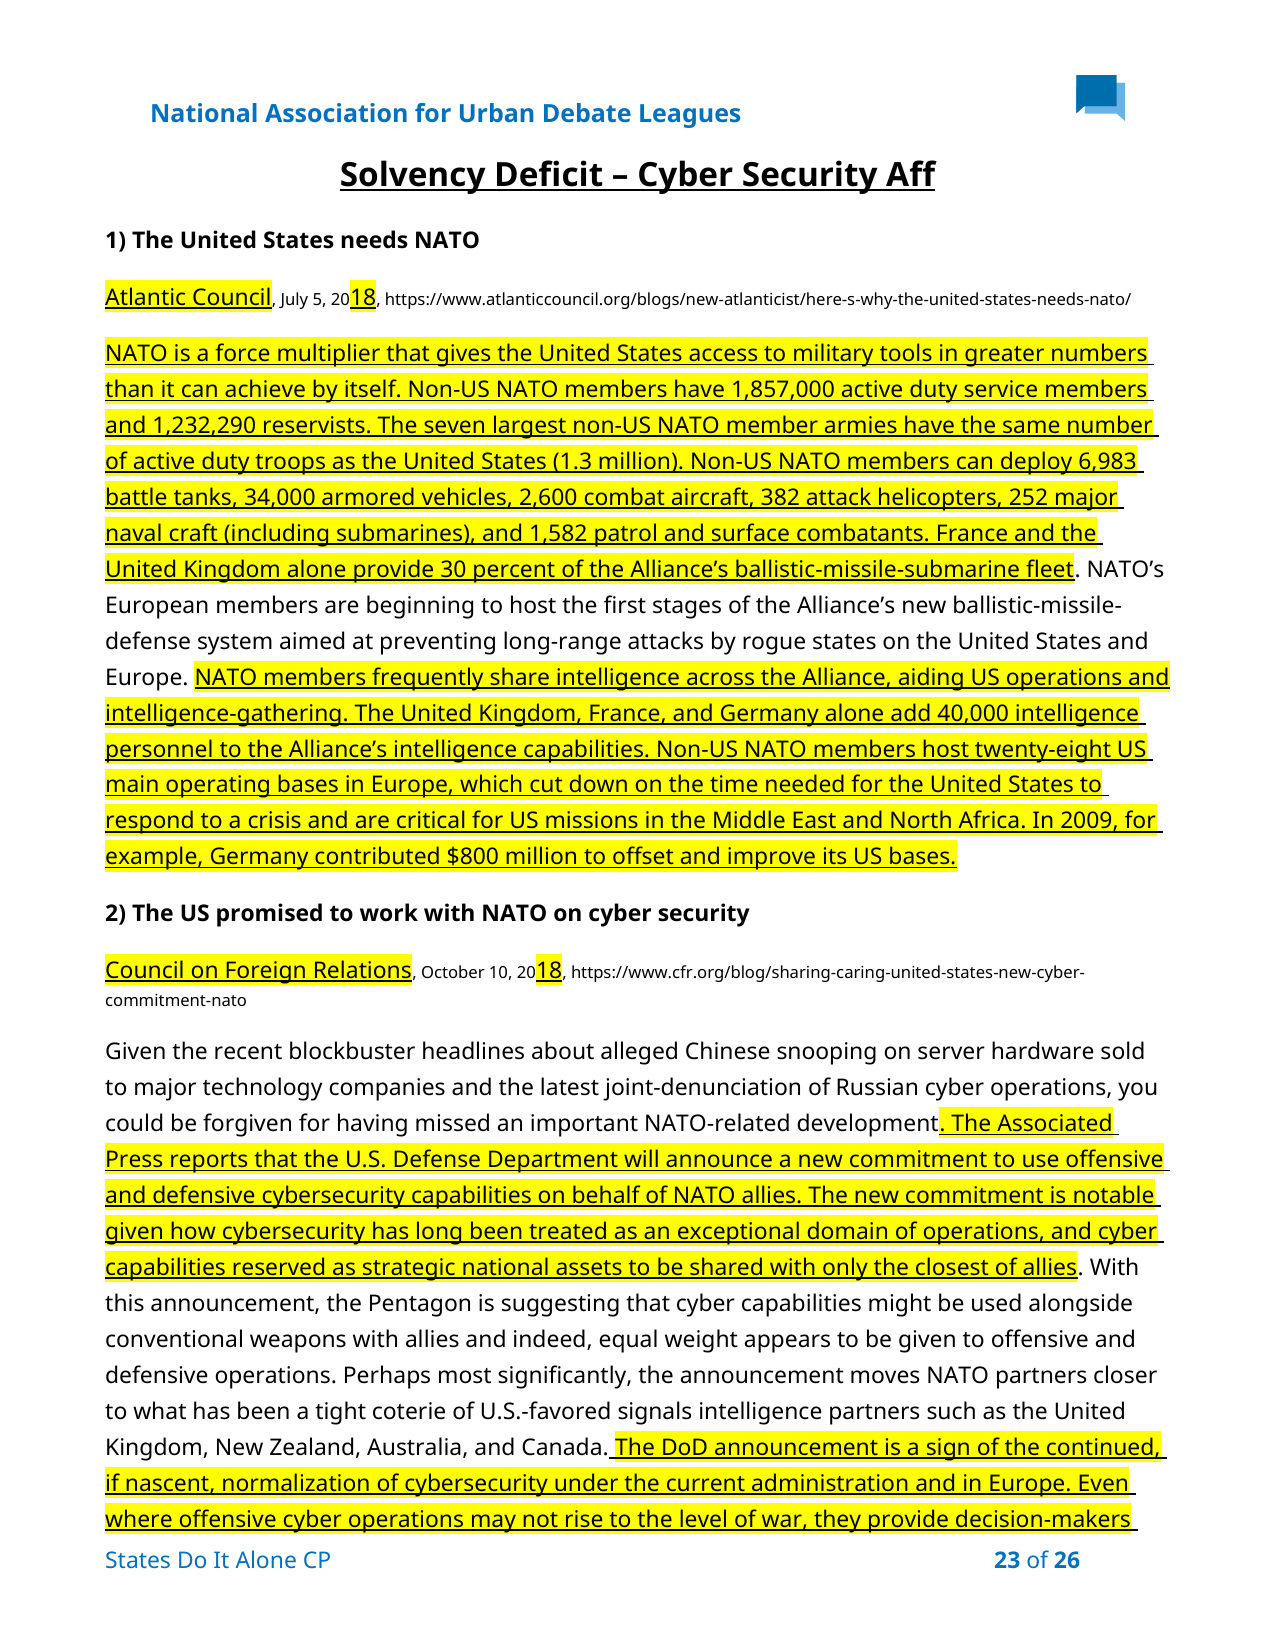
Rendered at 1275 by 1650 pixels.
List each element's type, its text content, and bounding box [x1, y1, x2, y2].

text Council on Foreign Relations, October 10, 2018, https://www.cfr.org/blog/sharing-caring-united-states-new-cyber-commitment-nato [105, 954, 1170, 1011]
subtitle Solvency Deficit – Cyber Security Aff [105, 151, 1170, 196]
text Atlantic Council, July 5, 2018, https://www.atlanticcouncil.org/blogs/new-atlanticist/here-s-why-the-united-states-needs-nato/ [376, 280, 1170, 312]
text NATO is a force multiplier that gives the United States access to military tools in greater numbers than it can achieve by itself. Non-US NATO members have 1,857,000 active duty service members and 1,232,290 reservists. The seven largest non-US NATO member armies have the same number of active duty troops as the United States (1.3 million). Non-US NATO members can deploy 6,983 battle tanks, 34,000 armored vehicles, 2,600 combat aircraft, 382 attack helicopters, 252 major naval craft (including submarines), and 1,582 patrol and surface combatants. France and the United Kingdom alone provide 30 percent of the Alliance’s ballistic-missile-submarine fleet. NATO’s European members are beginning to host the first stages of the Alliance’s new ballistic-missile-defense system aimed at preventing long-range attacks by rogue states on the United States and Europe. NATO members frequently share intelligence across the Alliance, aiding US operations and intelligence-gathering. The United Kingdom, France, and Germany alone add 40,000 intelligence personnel to the Alliance’s intelligence capabilities. Non-US NATO members host twenty-eight US main operating bases in Europe, which cut down on the time needed for the United States to respond to a crisis and are critical for US missions in the Middle East and North Africa. In 2009, for example, Germany contributed $800 million to offset and improve its US bases. [105, 337, 1170, 872]
subtitle 2) The US promised to work with NATO on cyber security [105, 897, 1170, 928]
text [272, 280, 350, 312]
picture [1075, 75, 1125, 123]
subtitle 1) The United States needs NATO [105, 224, 1170, 255]
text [105, 1171, 1170, 1534]
